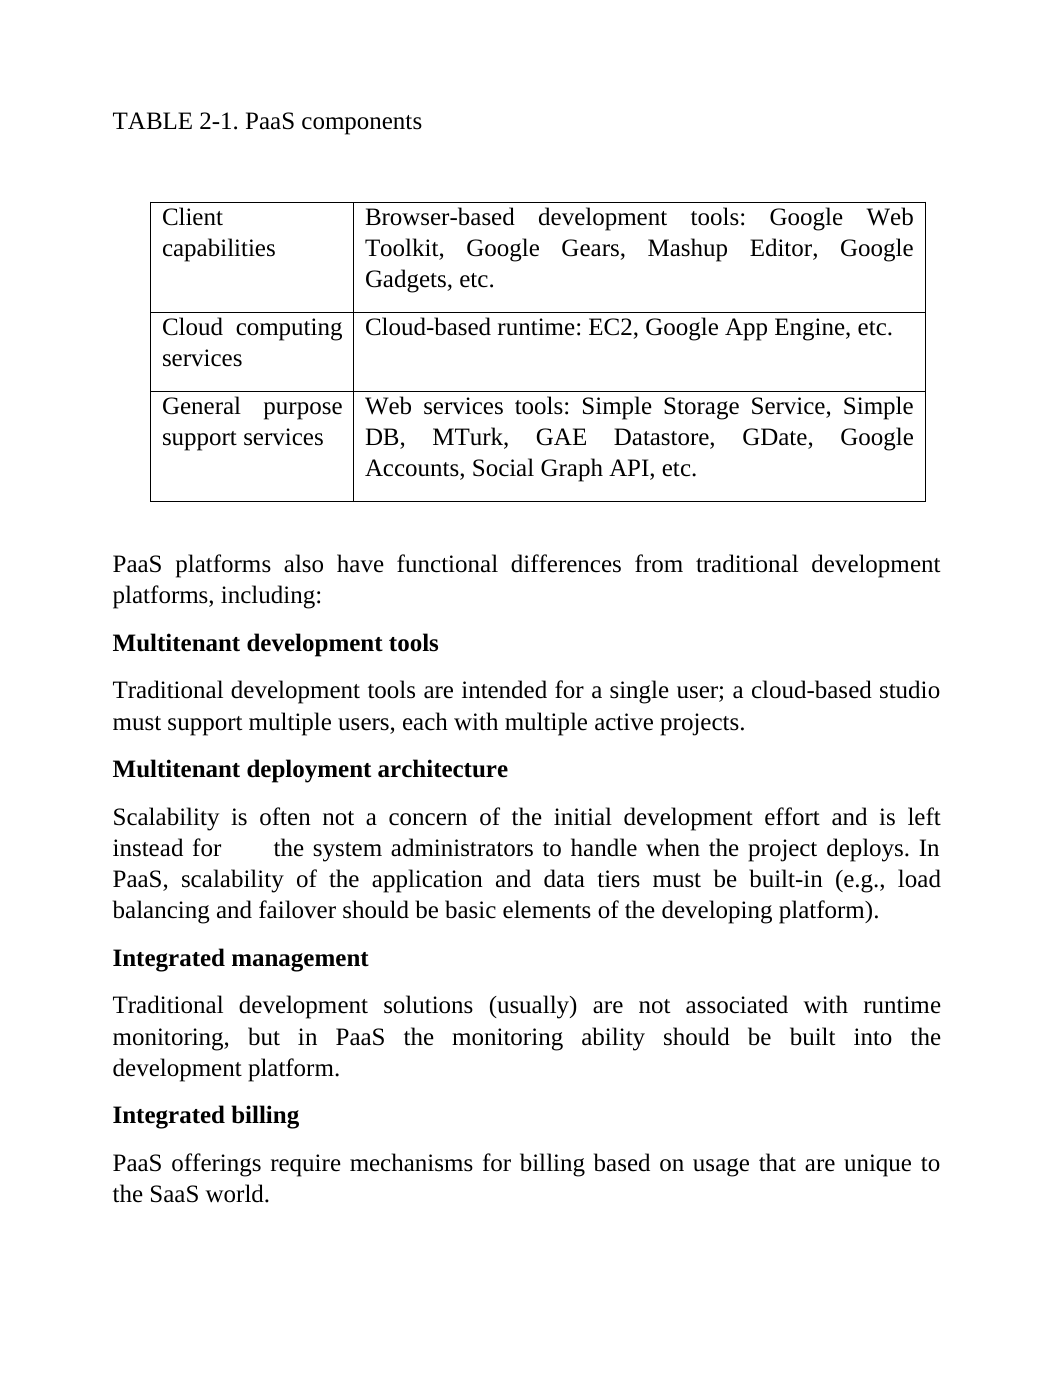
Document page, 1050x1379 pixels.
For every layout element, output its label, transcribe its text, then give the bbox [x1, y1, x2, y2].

text PaaS platforms also have functional differences from traditional development platforms, including: [112, 549, 942, 609]
text Integrated billing [112, 1100, 942, 1129]
text Traditional development tools are intended for a single user; a cloud-based studio must support multiple users, each with multiple active projects. [112, 676, 942, 735]
text PaaS offerings require mechanisms for billing based on usage that are unique to the SaaS world. [112, 1148, 942, 1208]
text Scalability is often not a concern of the initial development effort and is left instead for the system administrators to handle when the project deploys. In PaaS, scalability of the application and data tiers must be built-in (e.g., load balancing and failover should be basic elements of the developing platform). [112, 802, 942, 924]
text TABLE 2-1. PaaS components [112, 106, 942, 135]
text Multitenant deployment architecture [112, 754, 942, 783]
text Integrated management [112, 943, 942, 972]
table_cell Cloud computing services [151, 313, 353, 391]
table_header Browser-based development tools: Google Web Toolkit, Google Gears, Mashup Editor, Google Gadgets, etc. [354, 203, 925, 312]
table_header Client capabilities [151, 203, 353, 312]
table_cell Web services tools: Simple Storage Service, Simple DB, MTurk, GAE Datastore, GDate, Google Accounts, Social Graph API, etc. [354, 392, 925, 501]
text Multitenant development tools [112, 628, 942, 657]
table_cell Cloud-based runtime: EC2, Google App Engine, etc. [354, 313, 925, 391]
table_cell General purpose support services [151, 392, 353, 501]
text Traditional development solutions (usually) are not associated with runtime monitoring, but in PaaS the monitoring ability should be built into the development platform. [112, 991, 942, 1081]
